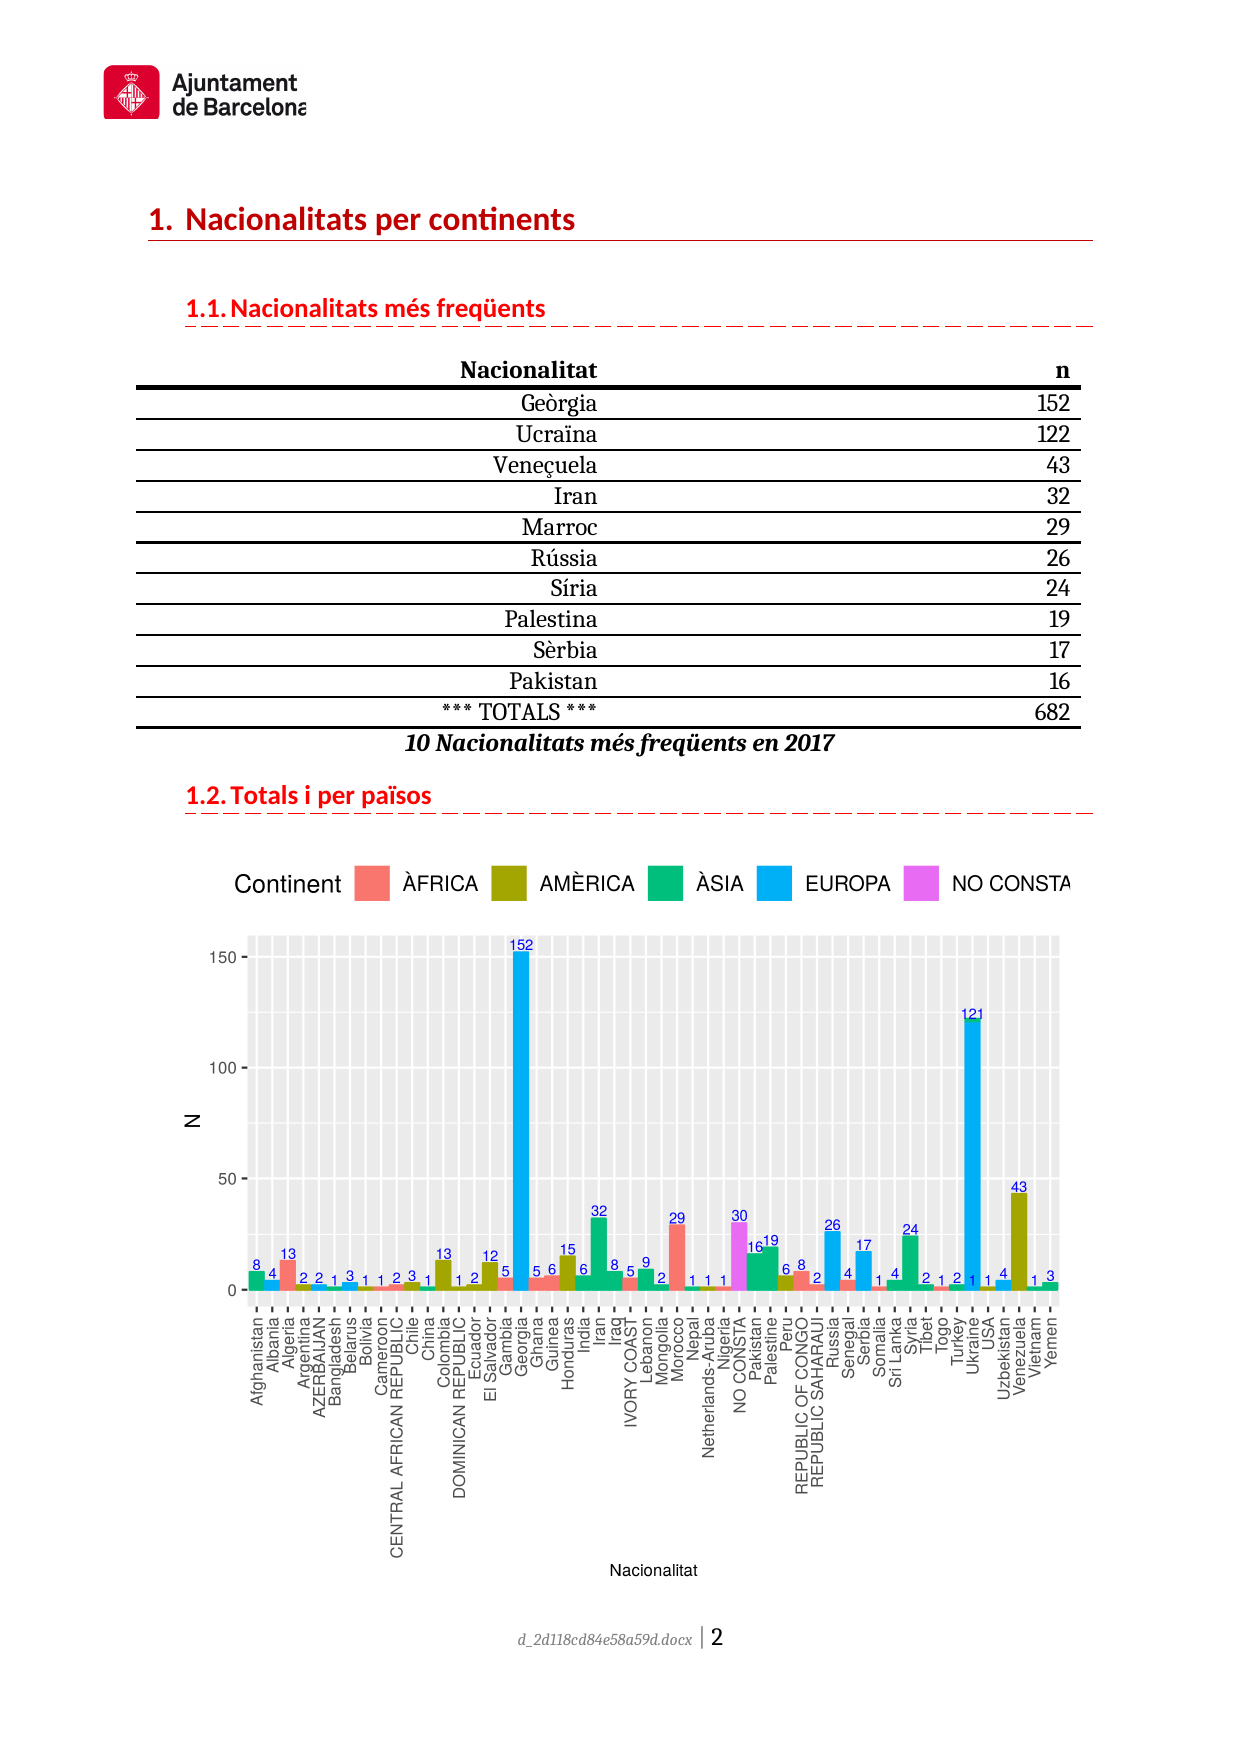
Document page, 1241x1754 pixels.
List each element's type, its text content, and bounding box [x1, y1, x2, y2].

table_cell 17 [609, 636, 1081, 665]
table_cell Ucraïna [136, 420, 609, 449]
table_cell 29 [609, 513, 1081, 541]
table_cell Geòrgia [136, 390, 609, 418]
table_header n [609, 356, 1081, 385]
table_cell 122 [609, 420, 1081, 449]
table_cell 16 [609, 667, 1081, 696]
subtitle Totals i per països [185, 778, 1093, 814]
table_cell Sèrbia [136, 636, 609, 665]
table_cell 682 [609, 698, 1081, 726]
table_cell 152 [609, 390, 1081, 418]
table_cell *** TOTALS *** [136, 698, 609, 726]
table_cell 19 [609, 605, 1081, 634]
table_cell Rússia [136, 544, 609, 572]
table_cell 26 [609, 544, 1081, 572]
table_cell 43 [609, 451, 1081, 480]
picture [103, 65, 307, 119]
table_cell 32 [609, 482, 1081, 511]
subtitle Nacionalitats més freqüents [185, 291, 1093, 327]
subtitle Nacionalitats per continents [148, 198, 1093, 240]
table_cell Veneçuela [136, 451, 609, 480]
picture [170, 843, 1071, 1593]
table_cell Iran [136, 482, 609, 511]
table_cell Síria [136, 574, 609, 603]
table_cell Palestina [136, 605, 609, 634]
table_cell Pakistan [136, 667, 609, 696]
table_cell Marroc [136, 513, 609, 541]
table_header Nacionalitat [136, 356, 609, 385]
title 10 Nacionalitats més freqüents en 2017 [148, 728, 1093, 757]
table_cell 24 [609, 574, 1081, 603]
